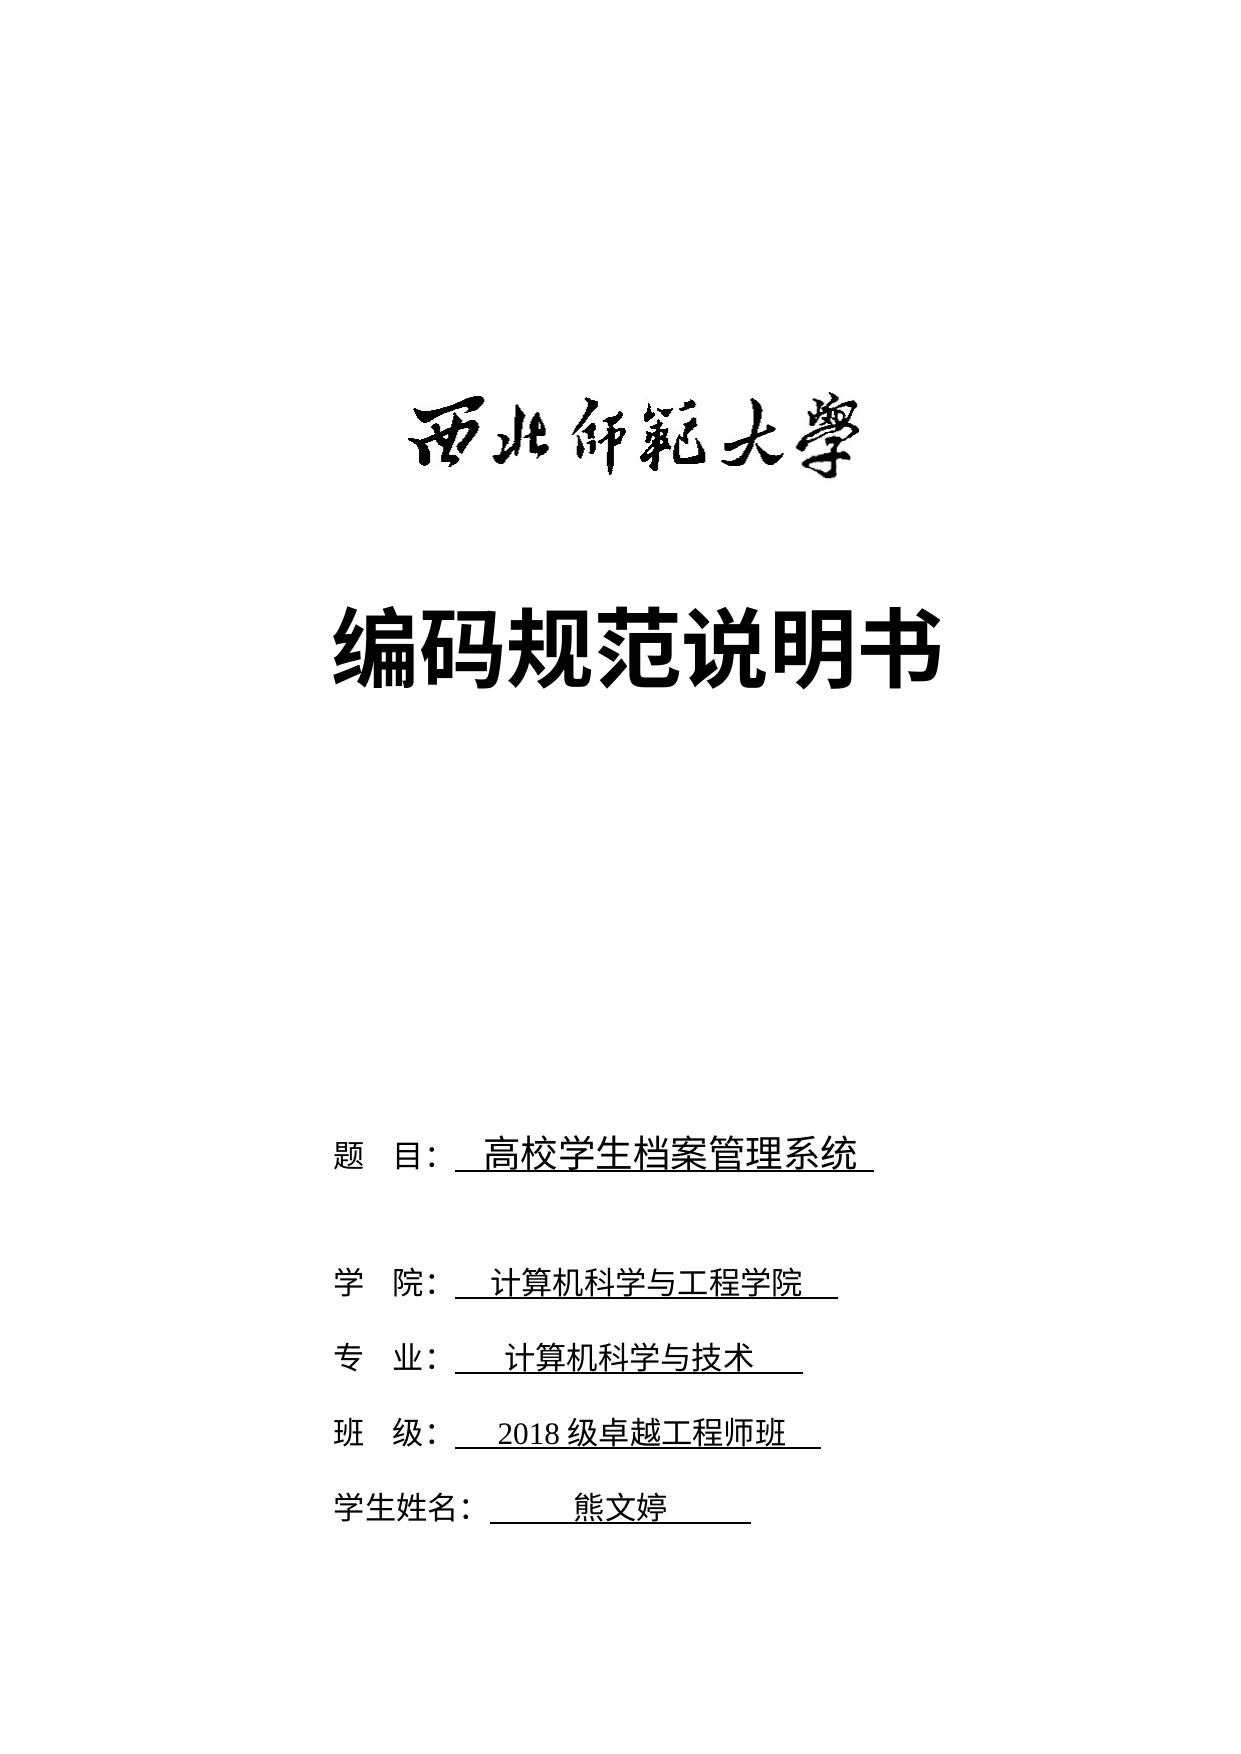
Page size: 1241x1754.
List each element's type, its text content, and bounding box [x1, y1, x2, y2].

text 学生姓名： 熊文婷 [177, 1468, 1098, 1543]
text 编码规范说明书 [177, 568, 1098, 718]
picture [402, 388, 874, 484]
text 学 院： 计算机科学与工程学院 [177, 1243, 1098, 1318]
text 题 目： 高校学生档案管理系统 [177, 1114, 1098, 1189]
text 专 业： 计算机科学与技术 [177, 1318, 1098, 1393]
text 班 级： 2018 级卓越工程师班 [177, 1393, 1098, 1468]
